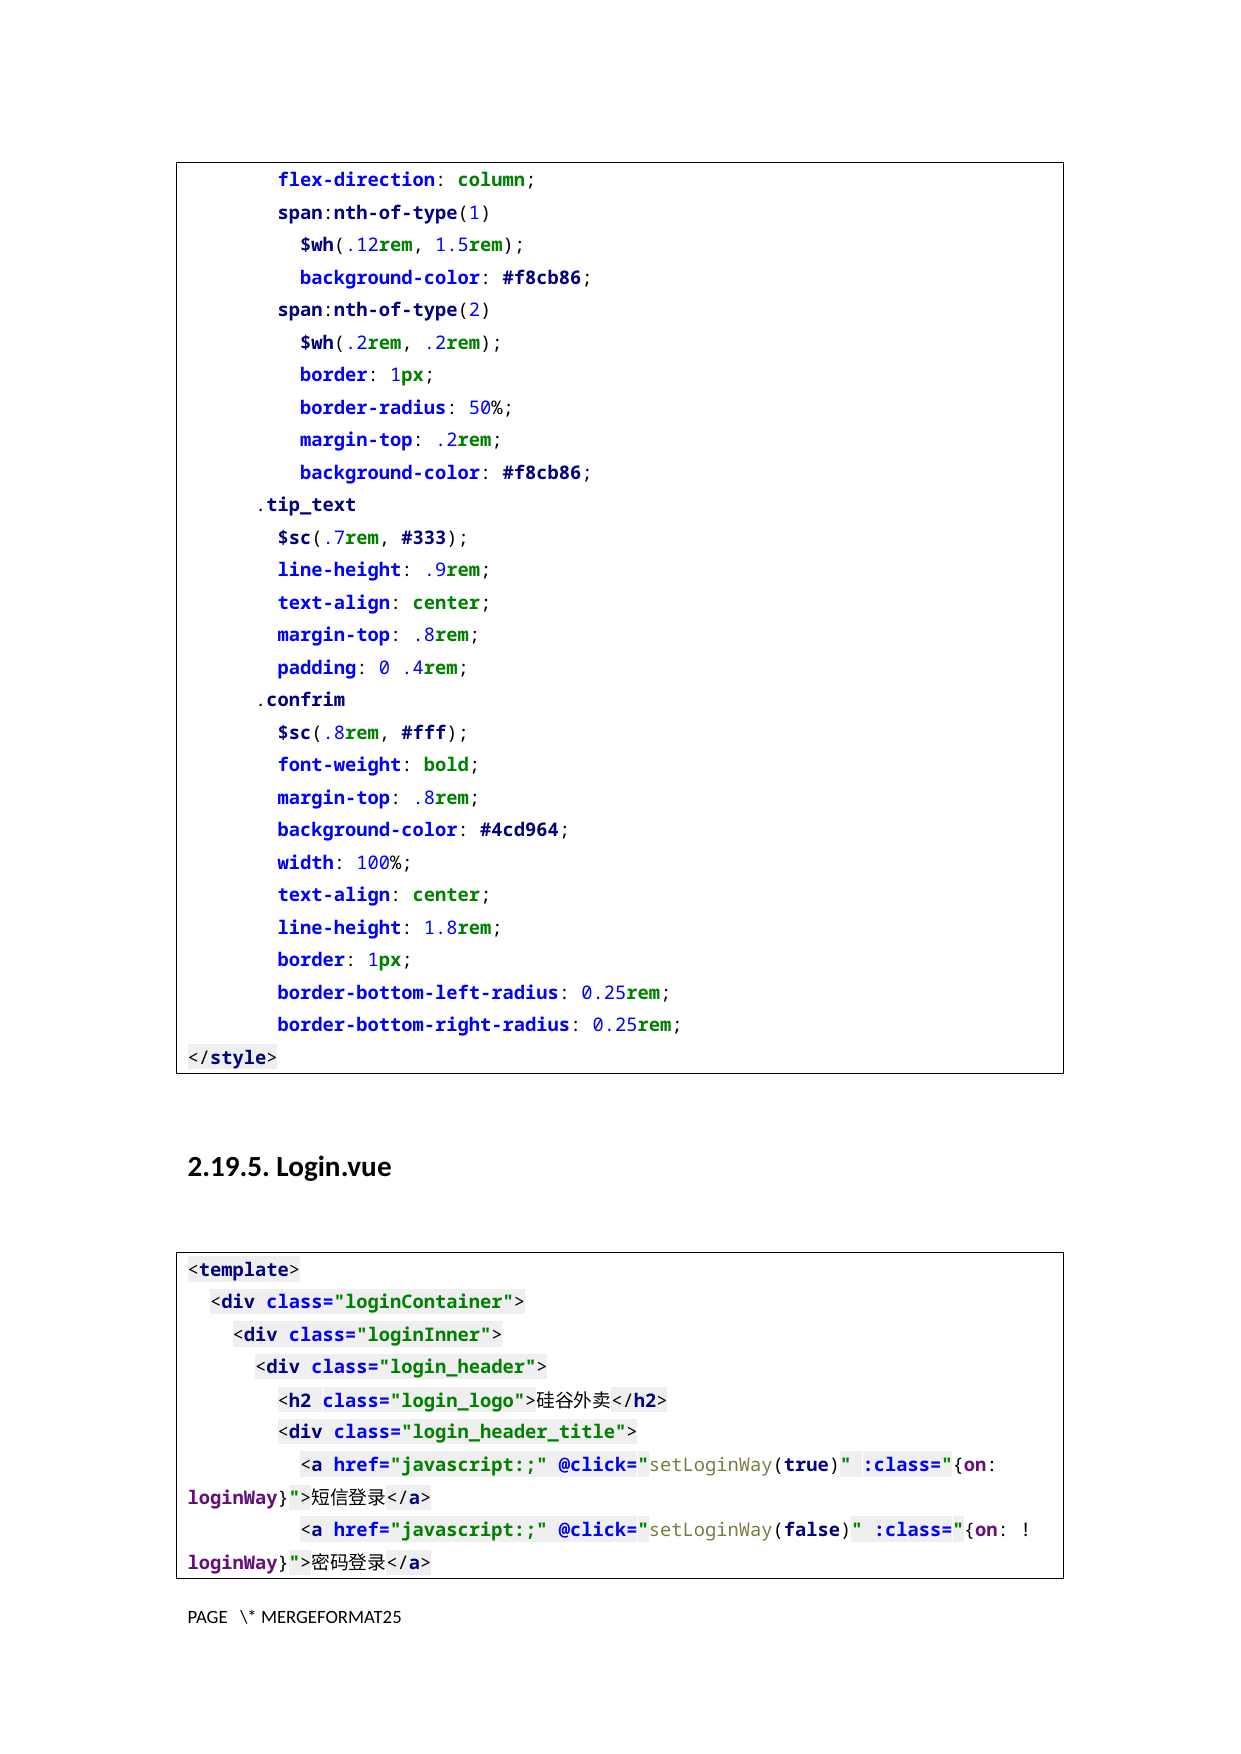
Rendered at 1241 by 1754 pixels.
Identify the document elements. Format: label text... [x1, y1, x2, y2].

subtitle 2.19.5. Login.vue [187, 1134, 1053, 1199]
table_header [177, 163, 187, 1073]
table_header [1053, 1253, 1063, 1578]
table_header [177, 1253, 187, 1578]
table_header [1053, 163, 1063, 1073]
